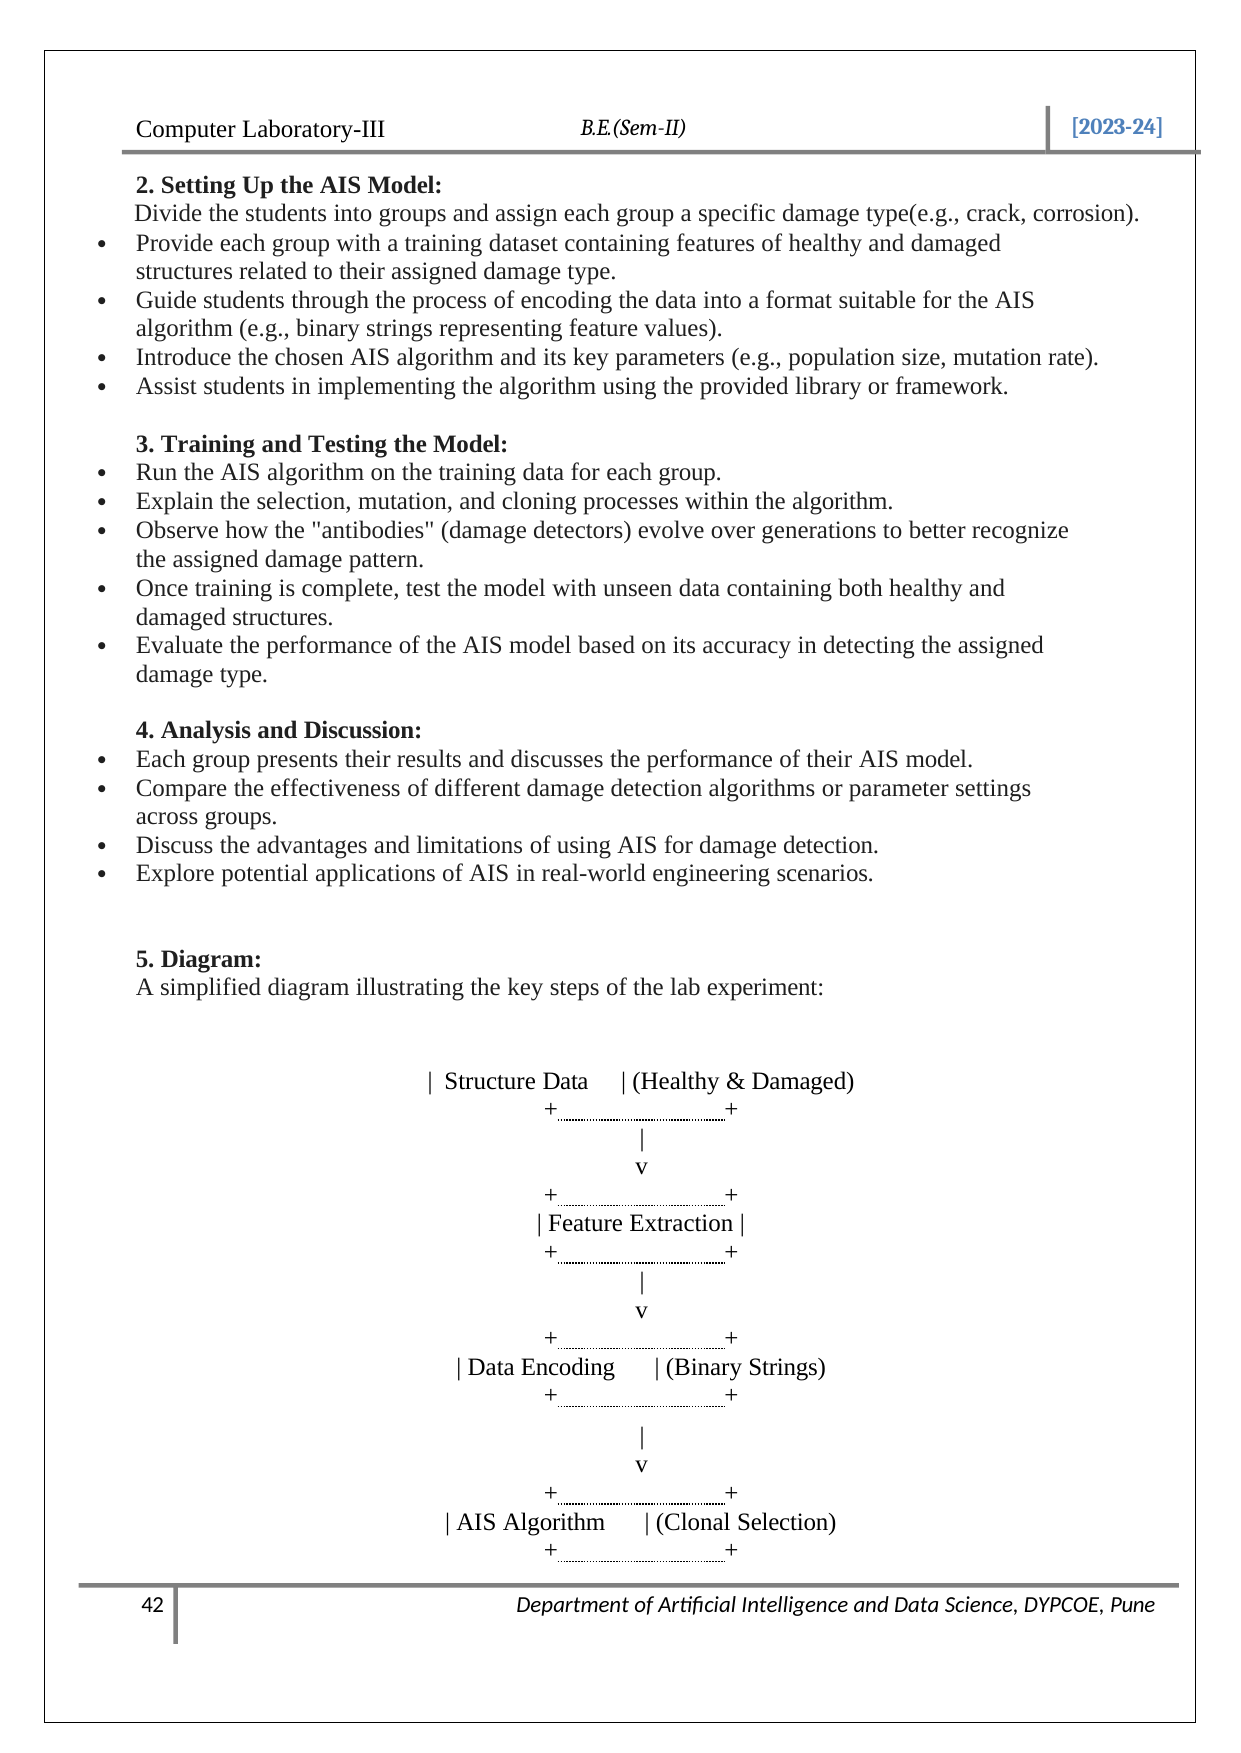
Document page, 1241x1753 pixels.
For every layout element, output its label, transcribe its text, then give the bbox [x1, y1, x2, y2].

list Setting Up the AIS Model: [136, 171, 1195, 199]
text | v [635, 1421, 649, 1478]
text | AIS Algorithm | (Clonal Selection) [85, 1507, 1195, 1536]
list Observe how the "antibodies" (damage detectors) evolve over generations to better recognize the assigned damage pattern. [98, 515, 1105, 573]
text | Structure Data | (Healthy & Damaged) [86, 1066, 1195, 1094]
list Analysis and Discussion: [136, 716, 1195, 744]
list Assist students in implementing the algorithm using the provided library or framework. [98, 371, 1195, 400]
list Explain the selection, mutation, and cloning processes within the algorithm. [98, 487, 1195, 515]
text + + [87, 1324, 1195, 1352]
text + + [87, 1095, 1195, 1123]
list Provide each group with a training dataset containing features of healthy and damaged structures related to their assigned damage type. [98, 228, 1103, 285]
list Diagram: [136, 945, 1195, 973]
list Each group presents their results and discusses the performance of their AIS model. [98, 744, 1195, 773]
text Divide the students into groups and assign each group a specific damage type(e.g., crack, corrosion). [134, 199, 1195, 227]
list Discuss the advantages and limitations of using AIS for damage detection. [98, 830, 1195, 859]
text A simplified diagram illustrating the key steps of the lab experiment: [136, 973, 1195, 1001]
list Explore potential applications of AIS in real-world engineering scenarios. [98, 859, 1195, 887]
list Evaluate the performance of the AIS model based on its accuracy in detecting the assigned damage type. [98, 630, 1127, 688]
text | v [635, 1123, 649, 1180]
list Compare the effectiveness of different damage detection algorithms or parameter settings across groups. [98, 773, 1099, 830]
text + + [87, 1478, 1195, 1507]
text + + [87, 1238, 1195, 1266]
text | v [635, 1266, 649, 1324]
text | Data Encoding | (Binary Strings) [86, 1352, 1195, 1381]
list Once training is complete, test the model with unseen data containing both healthy and damaged structures. [98, 573, 1100, 630]
text + + [87, 1381, 1195, 1409]
list Run the AIS algorithm on the training data for each group. [98, 458, 1195, 486]
text + + [87, 1536, 1195, 1565]
list Training and Testing the Model: [136, 429, 1195, 458]
text | Feature Extraction | [86, 1209, 1195, 1237]
list Guide students through the process of encoding the data into a format suitable for the AIS algorithm (e.g., binary strings representing feature values). [98, 286, 1138, 342]
text + + [87, 1180, 1195, 1209]
list Introduce the chosen AIS algorithm and its key parameters (e.g., population size, mutation rate). [98, 342, 1195, 371]
